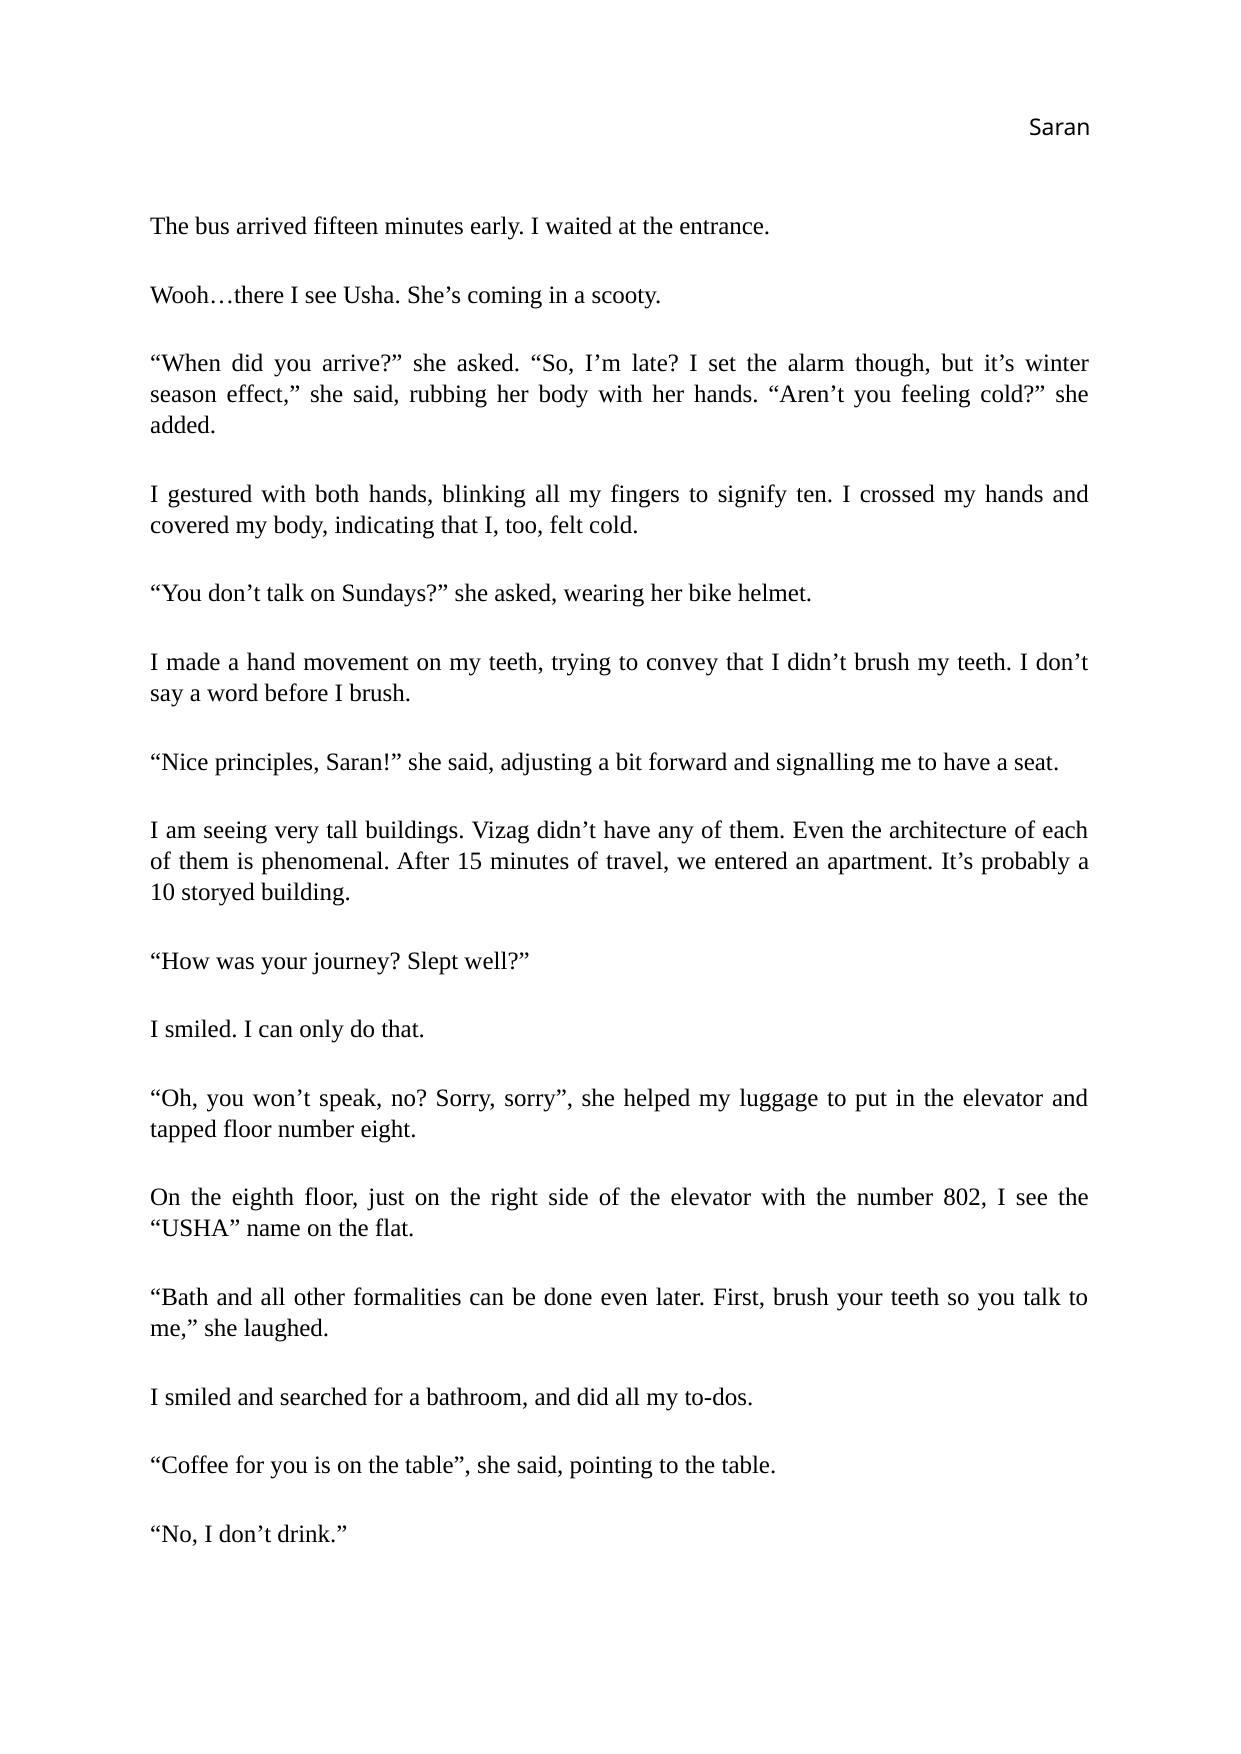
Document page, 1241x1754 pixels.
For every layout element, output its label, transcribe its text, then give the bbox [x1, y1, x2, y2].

text Wooh…there I see Usha. She’s coming in a scooty. [150, 280, 1090, 308]
text The bus arrived fifteen minutes early. I waited at the entrance. [150, 211, 1090, 240]
text “When did you arrive?” she asked. “So, I’m late? I set the alarm though, but it’s winter season effect,” she said, rubbing her body with her hands. “Aren’t you feeling cold?” she added. [150, 348, 1090, 439]
text I smiled. I can only do that. [150, 1014, 1090, 1043]
text “Oh, you won’t speak, no? Sorry, sorry”, she helped my luggage to put in the elevator and tapped floor number eight. [150, 1083, 1090, 1143]
text I smiled and searched for a bathroom, and did all my to-dos. [150, 1382, 1090, 1410]
text I gestured with both hands, blinking all my fingers to signify ten. I crossed my hands and covered my body, indicating that I, too, felt cold. [150, 479, 1090, 539]
text I made a hand movement on my teeth, trying to convey that I didn’t brush my teeth. I don’t say a word before I brush. [150, 647, 1090, 707]
text On the eighth floor, just on the right side of the elevator with the number 802, I see the “USHA” name on the flat. [150, 1182, 1090, 1242]
text “Nice principles, Saran!” she said, adjusting a bit forward and signalling me to have a seat. [150, 747, 1090, 775]
text “How was your journey? Slept well?” [150, 946, 1090, 974]
text “Bath and all other formalities can be done even later. First, brush your teeth so you talk to me,” she laughed. [150, 1282, 1090, 1342]
text I am seeing very tall buildings. Vizag didn’t have any of them. Even the architecture of each of them is phenomenal. After 15 minutes of travel, we entered an apartment. It’s probably a 10 storyed building. [150, 815, 1090, 906]
text “Coffee for you is on the table”, she said, pointing to the table. [150, 1450, 1090, 1479]
text “No, I don’t drink.” [150, 1519, 1090, 1547]
text “You don’t talk on Sundays?” she asked, wearing her bike helmet. [150, 578, 1090, 607]
